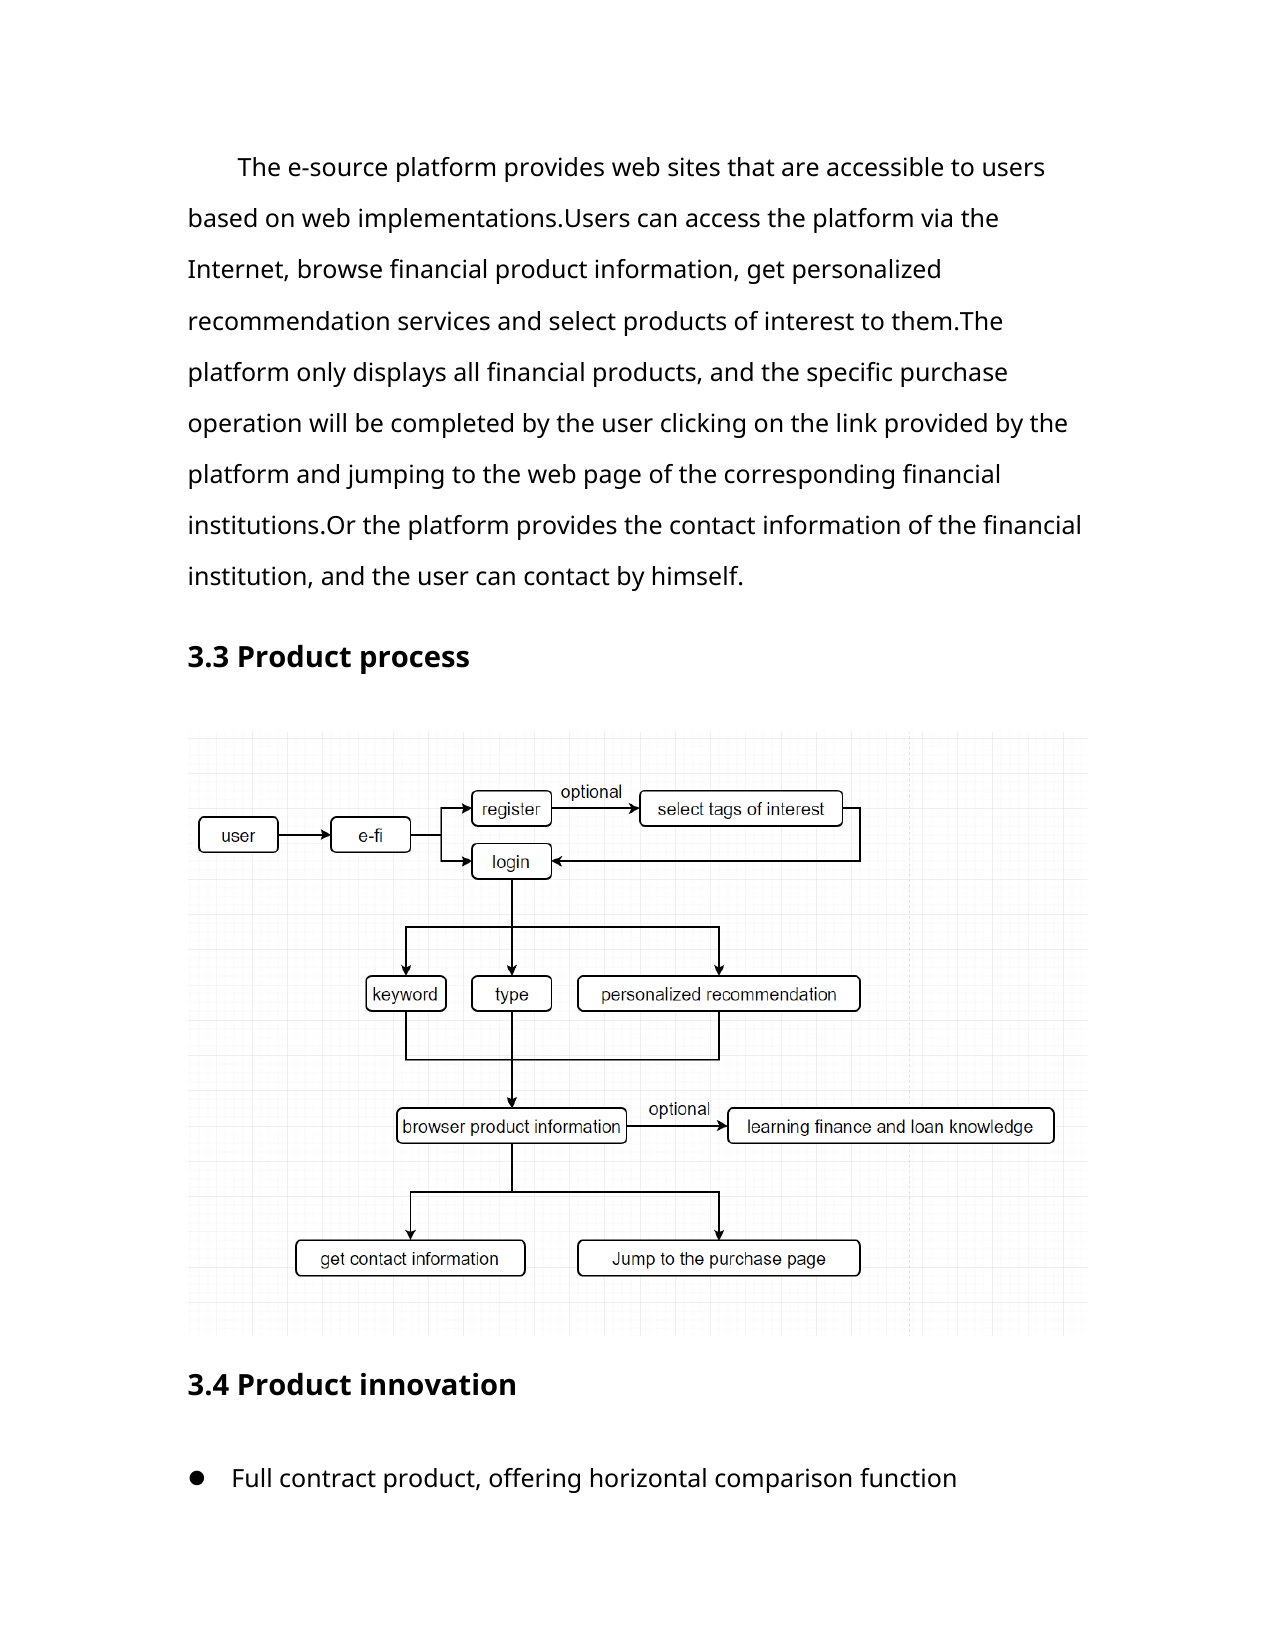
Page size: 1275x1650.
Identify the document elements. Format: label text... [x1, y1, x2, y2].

text The e-source platform provides web sites that are accessible to users based on web implementations.Users can access the platform via the Internet, browse financial product information, get personalized recommendation services and select products of interest to them.The platform only displays all financial products, and the specific purchase operation will be completed by the user clicking on the link provided by the platform and jumping to the web page of the corresponding financial institutions.Or the platform provides the contact information of the financial institution, and the user can contact by himself. [187, 150, 1087, 592]
subtitle 3.4 Product innovation [187, 1364, 1087, 1404]
picture [187, 732, 1088, 1336]
subtitle 3.3 Product process [187, 636, 1087, 676]
list Full contract product, offering horizontal comparison function [187, 1460, 1087, 1494]
